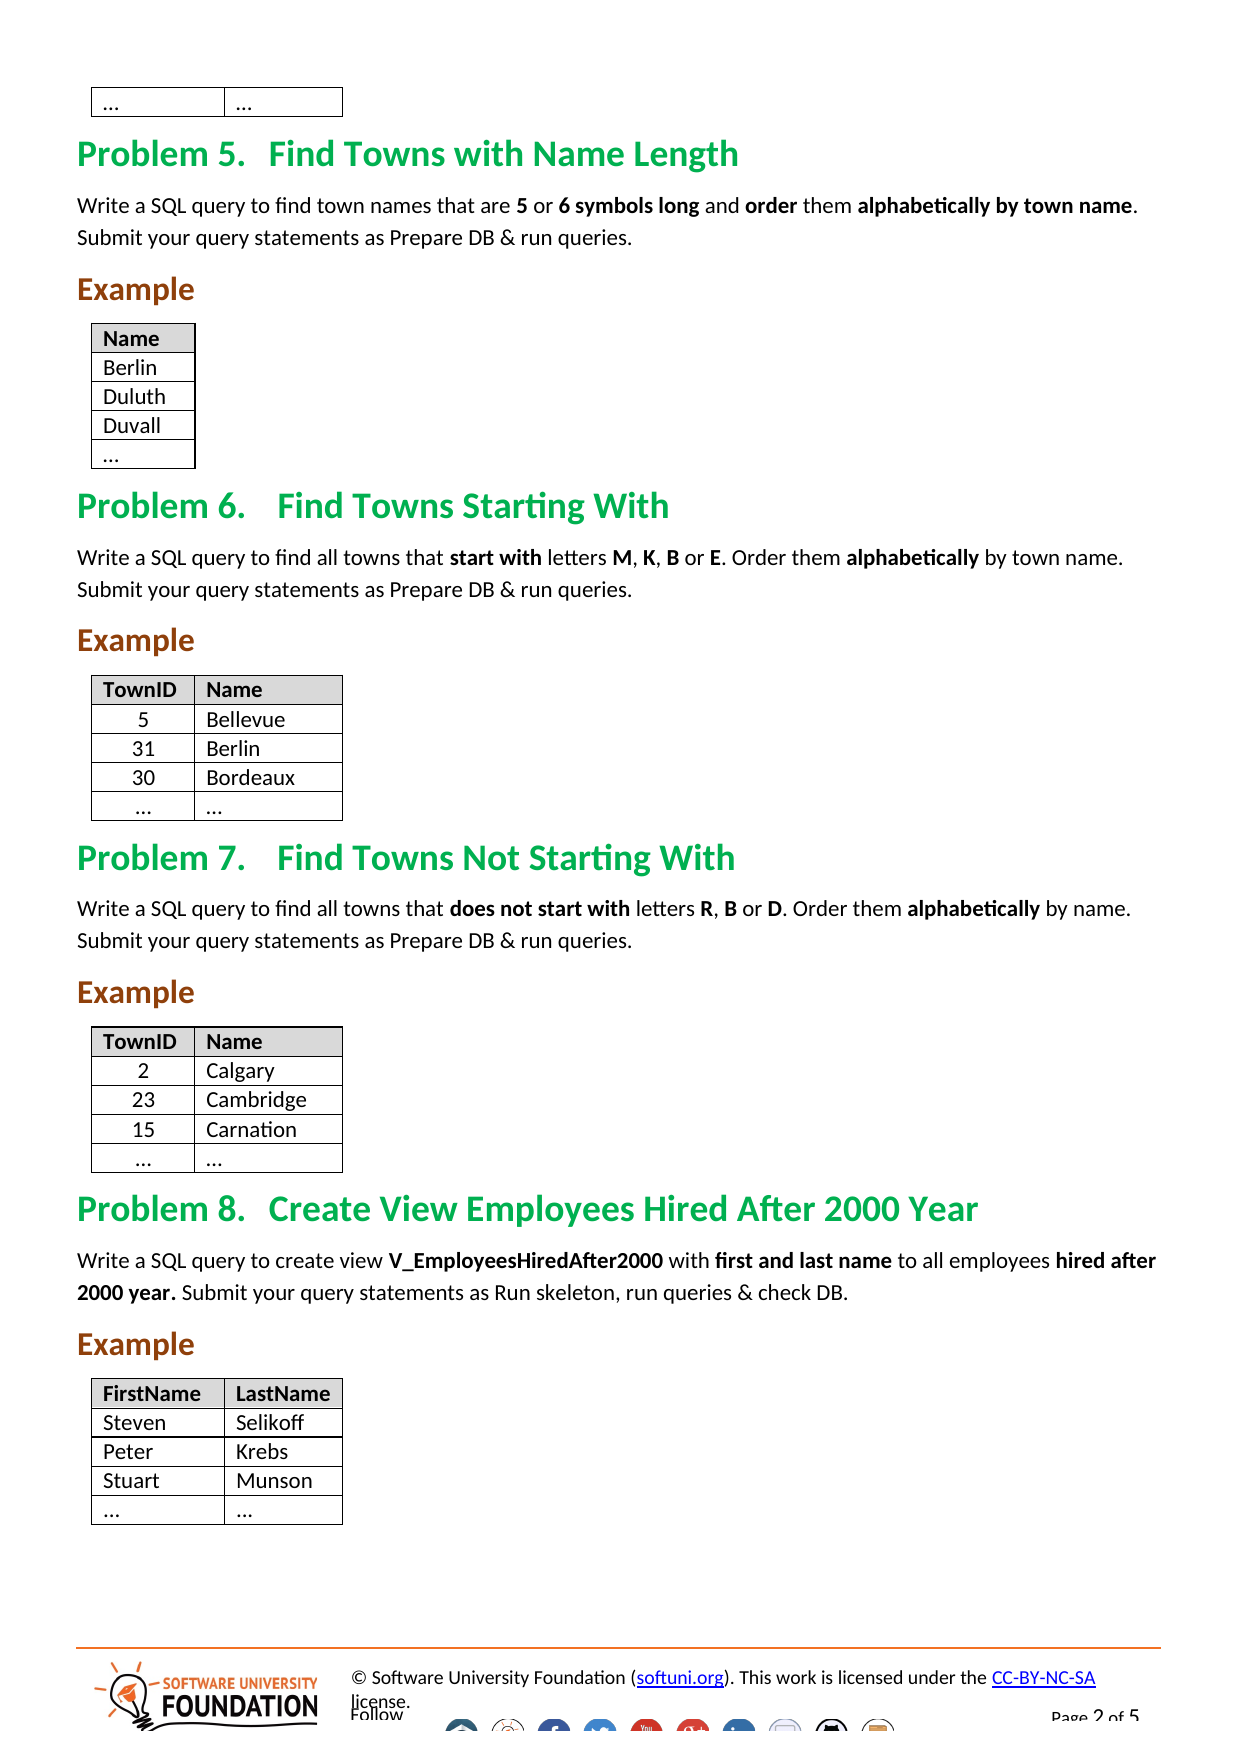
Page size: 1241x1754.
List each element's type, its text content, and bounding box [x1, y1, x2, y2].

table_cell 2 [92, 1057, 194, 1084]
text Write a SQL query to create view V_EmployeesHiredAfter2000 with first and last name to all employees hired after 2000 year. Submit your query statements as Run skeleton, run queries & check DB. [77, 1246, 1163, 1307]
table_cell Duvall [92, 411, 194, 439]
table_cell Steven [92, 1409, 224, 1436]
table_cell Bellevue [195, 705, 342, 733]
table_cell Carnation [195, 1115, 342, 1143]
subtitle Create View Employees Hired After 2000 Year [77, 1185, 1163, 1231]
table_cell Berlin [92, 353, 194, 381]
subtitle Find Towns Starting With [77, 482, 1163, 527]
subtitle Example [77, 268, 1163, 308]
table_cell Bordeaux [195, 763, 342, 791]
table_cell … [195, 792, 342, 820]
table_cell Peter [92, 1438, 224, 1466]
picture [537, 1719, 571, 1731]
table_cell … [195, 1144, 342, 1172]
table_header Name [195, 676, 342, 704]
table_cell Berlin [195, 734, 342, 762]
table_cell Krebs [225, 1438, 342, 1466]
picture [93, 1661, 318, 1731]
table_cell Munson [225, 1467, 342, 1494]
table_cell ... [225, 1496, 342, 1524]
subtitle Example [77, 619, 1163, 660]
table_cell … [92, 792, 194, 820]
picture [491, 1719, 524, 1731]
picture [630, 1719, 663, 1731]
table_header Name [195, 1028, 342, 1056]
table_cell 30 [92, 763, 194, 791]
picture [861, 1719, 894, 1731]
table_cell 23 [92, 1086, 194, 1114]
table_cell 5 [92, 705, 194, 733]
table_cell Cambridge [195, 1086, 342, 1114]
table_cell 31 [92, 734, 194, 762]
table_cell Calgary [195, 1057, 342, 1084]
table_header TownID [92, 1028, 194, 1056]
table_header FirstName [92, 1379, 224, 1407]
table_cell Stuart [92, 1467, 224, 1494]
table_cell 15 [92, 1115, 194, 1143]
table_cell Duluth [92, 382, 194, 410]
picture [815, 1719, 848, 1731]
subtitle Example [77, 971, 1163, 1012]
picture [722, 1719, 756, 1731]
table_header TownID [92, 676, 194, 704]
subtitle Find Towns with Name Length [77, 130, 1163, 176]
text Write a SQL query to find all towns that does not start with letters R, B or D. Order them alphabetically by name. Submit your query statements as Prepare DB & run queries. [77, 894, 1163, 955]
subtitle Find Towns Not Starting With [77, 833, 1163, 879]
table_cell … [225, 88, 342, 116]
picture [676, 1719, 709, 1731]
text Write a SQL query to find all towns that start with letters M, K, B or E. Order them alphabetically by town name. Submit your query statements as Prepare DB & run queries. [77, 543, 1163, 603]
subtitle Example [77, 1323, 1163, 1364]
table_cell ... [92, 1496, 224, 1524]
picture [768, 1719, 802, 1731]
picture [445, 1719, 478, 1731]
table_header LastName [225, 1379, 342, 1407]
table_header Name [92, 324, 194, 352]
picture [583, 1719, 617, 1731]
table_cell … [92, 1144, 194, 1172]
table_cell … [92, 88, 224, 116]
text Write a SQL query to find town names that are 5 or 6 symbols long and order them alphabetically by town name. Submit your query statements as Prepare DB & run queries. [77, 191, 1163, 251]
table_cell … [92, 440, 194, 468]
table_cell Selikoff [225, 1409, 342, 1436]
